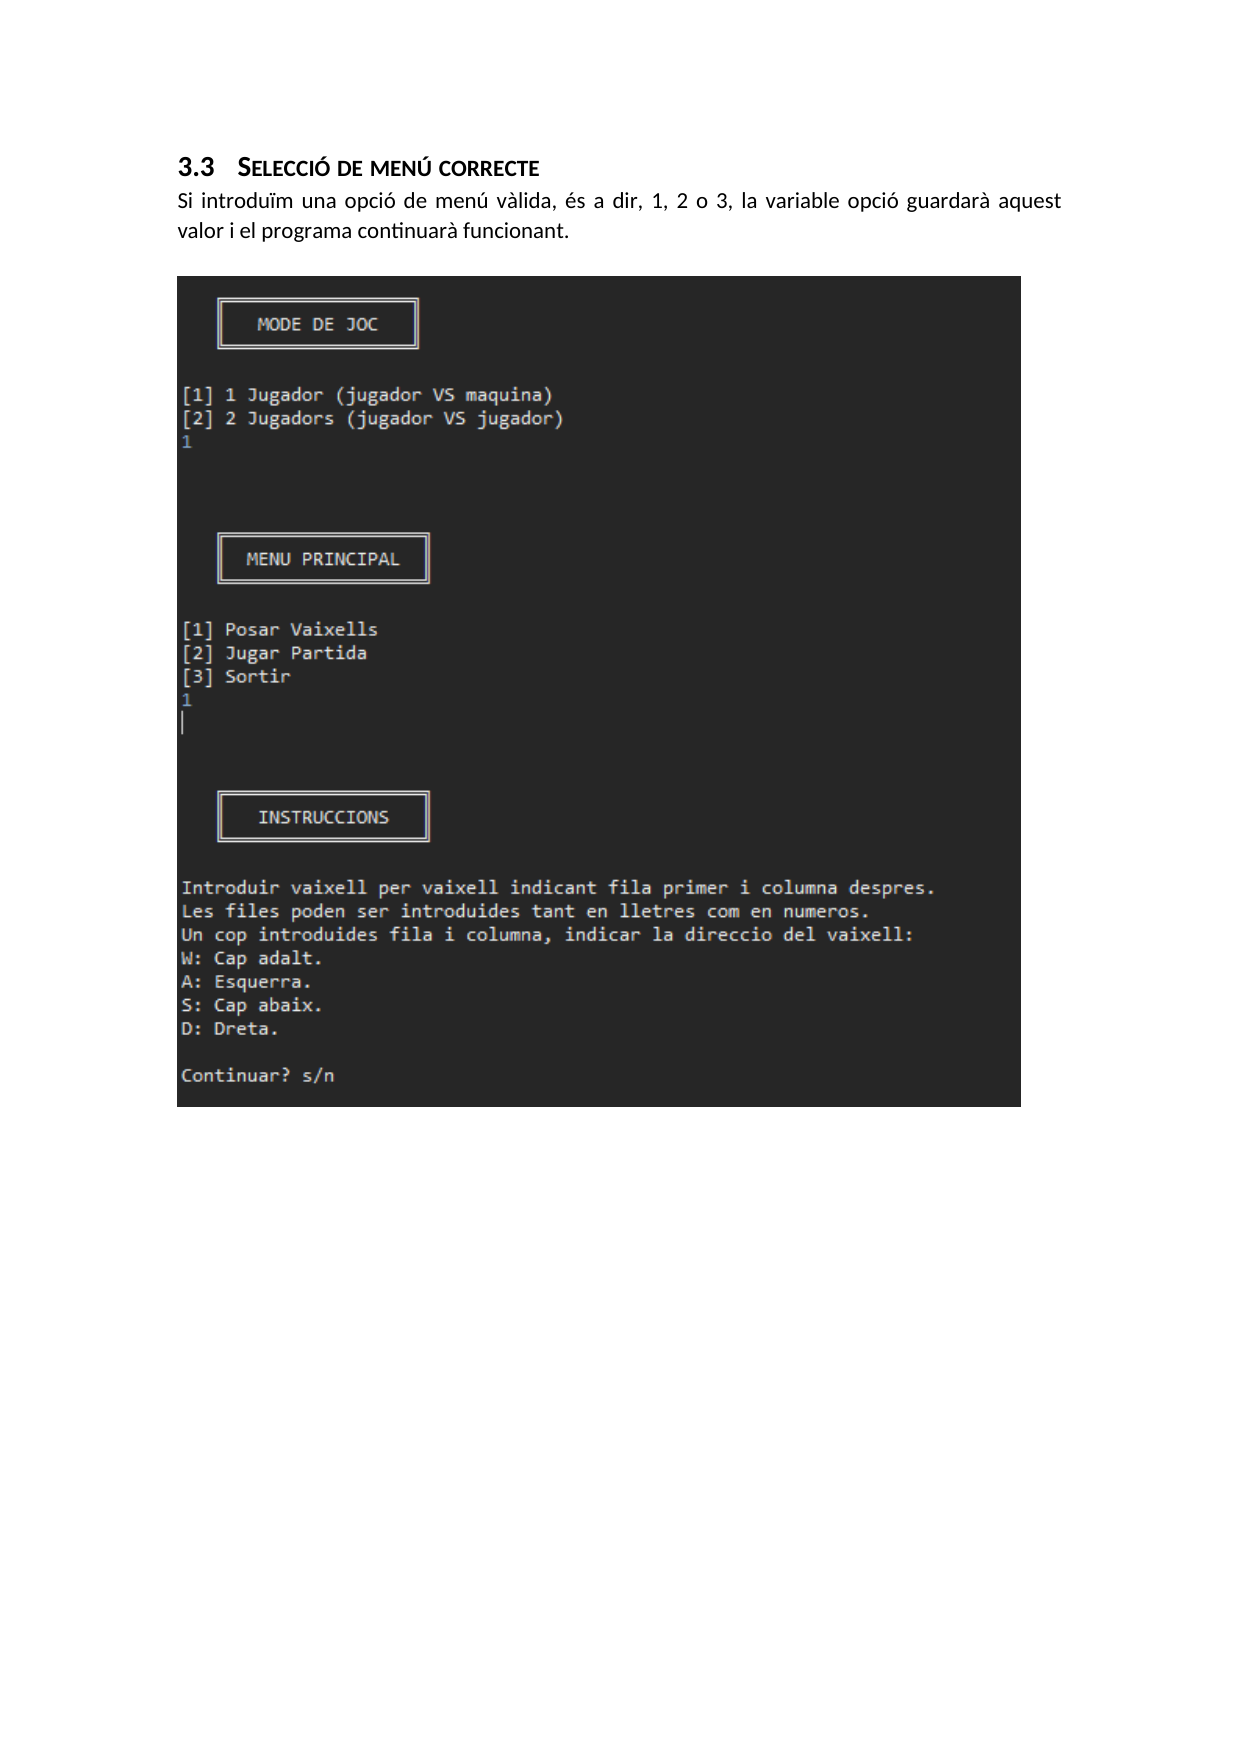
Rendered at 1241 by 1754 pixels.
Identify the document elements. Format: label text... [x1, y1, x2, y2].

text Si introduïm una opció de menú vàlida, és a dir, 1, 2 o 3, la variable opció guardarà aquest valor i el programa continuarà funcionant. [177, 186, 1063, 244]
picture [177, 276, 1021, 1107]
subtitle Selecció de menú correcte [177, 148, 1063, 183]
